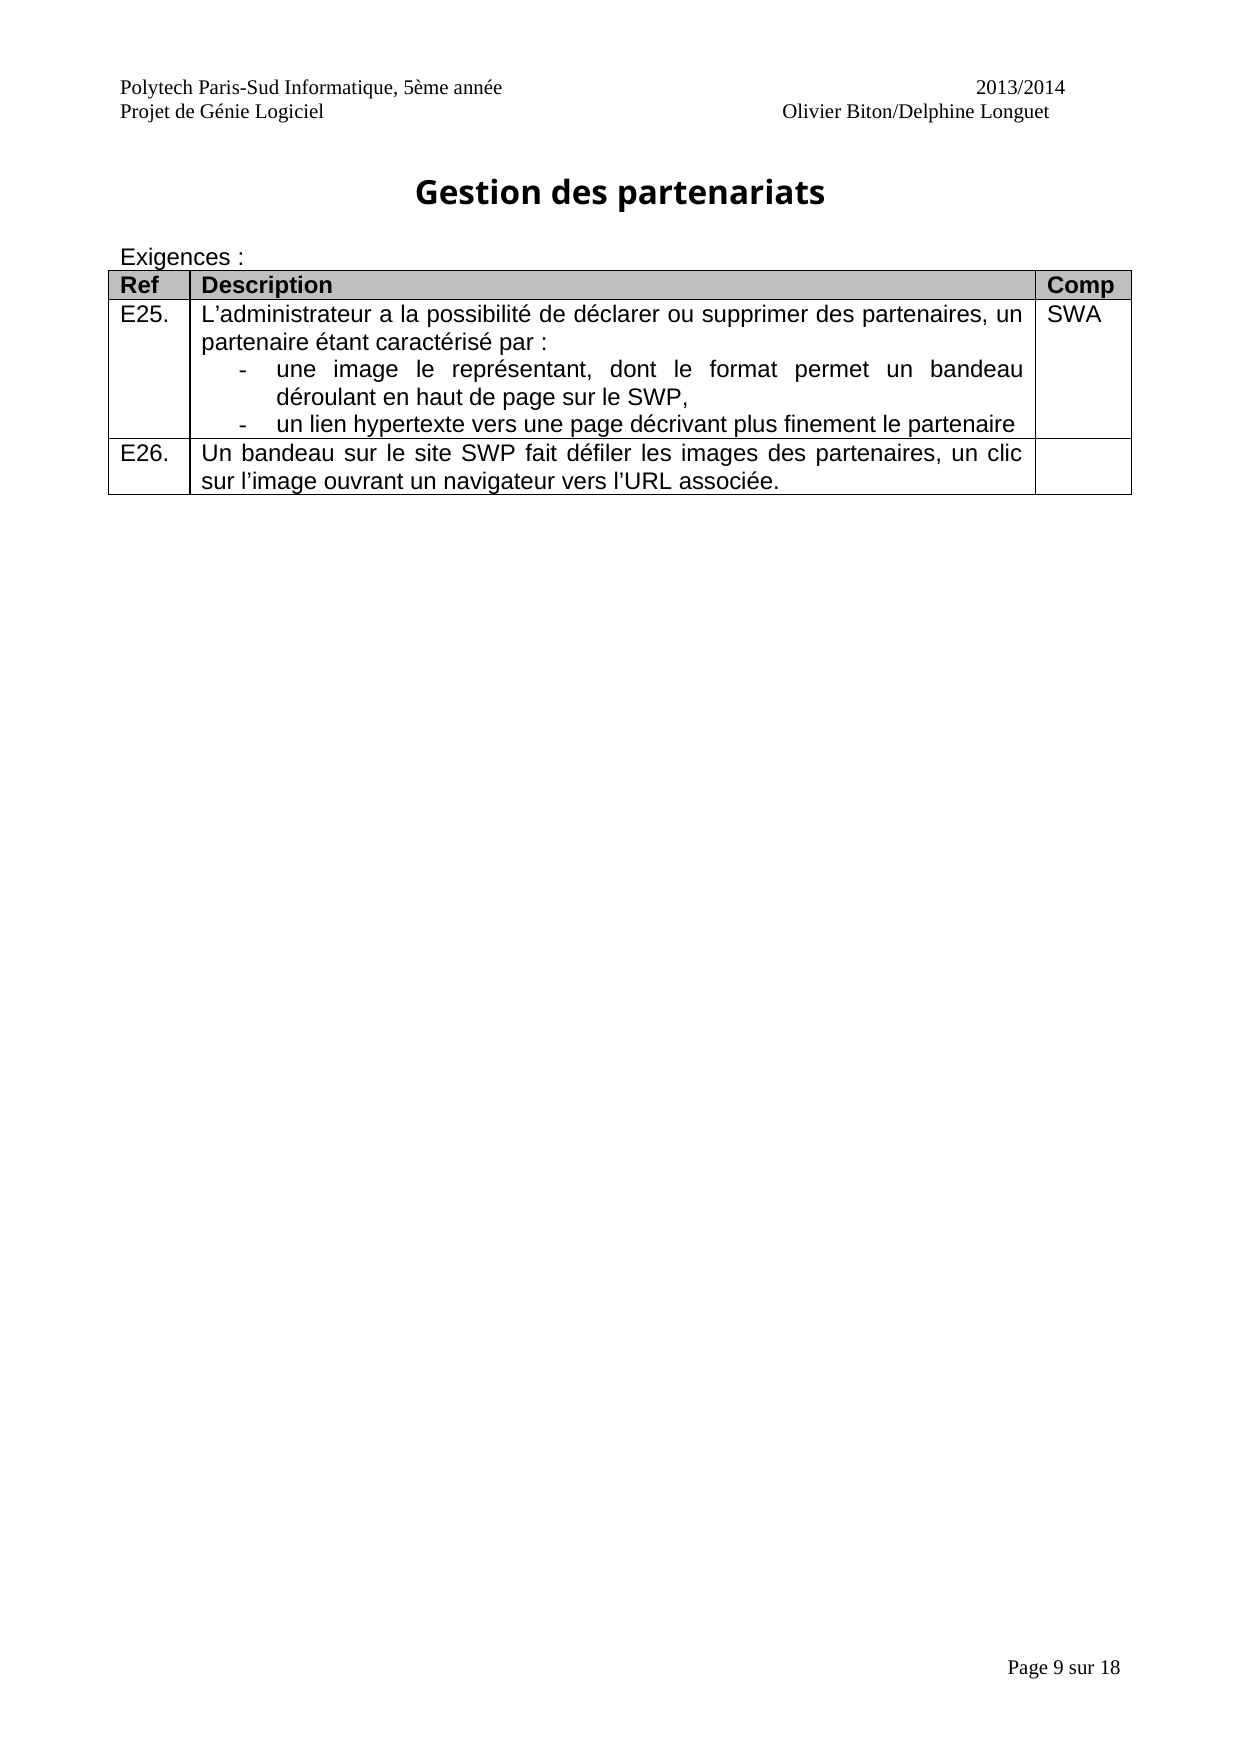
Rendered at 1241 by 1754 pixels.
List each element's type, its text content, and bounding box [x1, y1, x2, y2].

table_header Comp [1036, 271, 1131, 299]
subtitle Gestion des partenariats [120, 168, 1120, 214]
table_cell Un bandeau sur le site SWP fait défiler les images des partenaires, un clic sur l’image ouvrant un navigateur vers l’URL associée. [191, 439, 1035, 494]
text Exigences : [120, 243, 1120, 270]
table_cell [109, 439, 189, 494]
table_header Description [191, 271, 1035, 299]
table_cell [109, 300, 189, 438]
table_cell SWA [1036, 300, 1131, 438]
table_cell [1036, 439, 1131, 494]
table_cell L’administrateur a la possibilité de déclarer ou supprimer des partenaires, un partenaire étant caractérisé par : une image le représentant, dont le format permet un bandeau déroulant en haut de page sur le SWP, un lien hypertexte vers une page décrivant plus finement le partenaire [191, 300, 1035, 438]
table_header Ref [109, 271, 189, 299]
